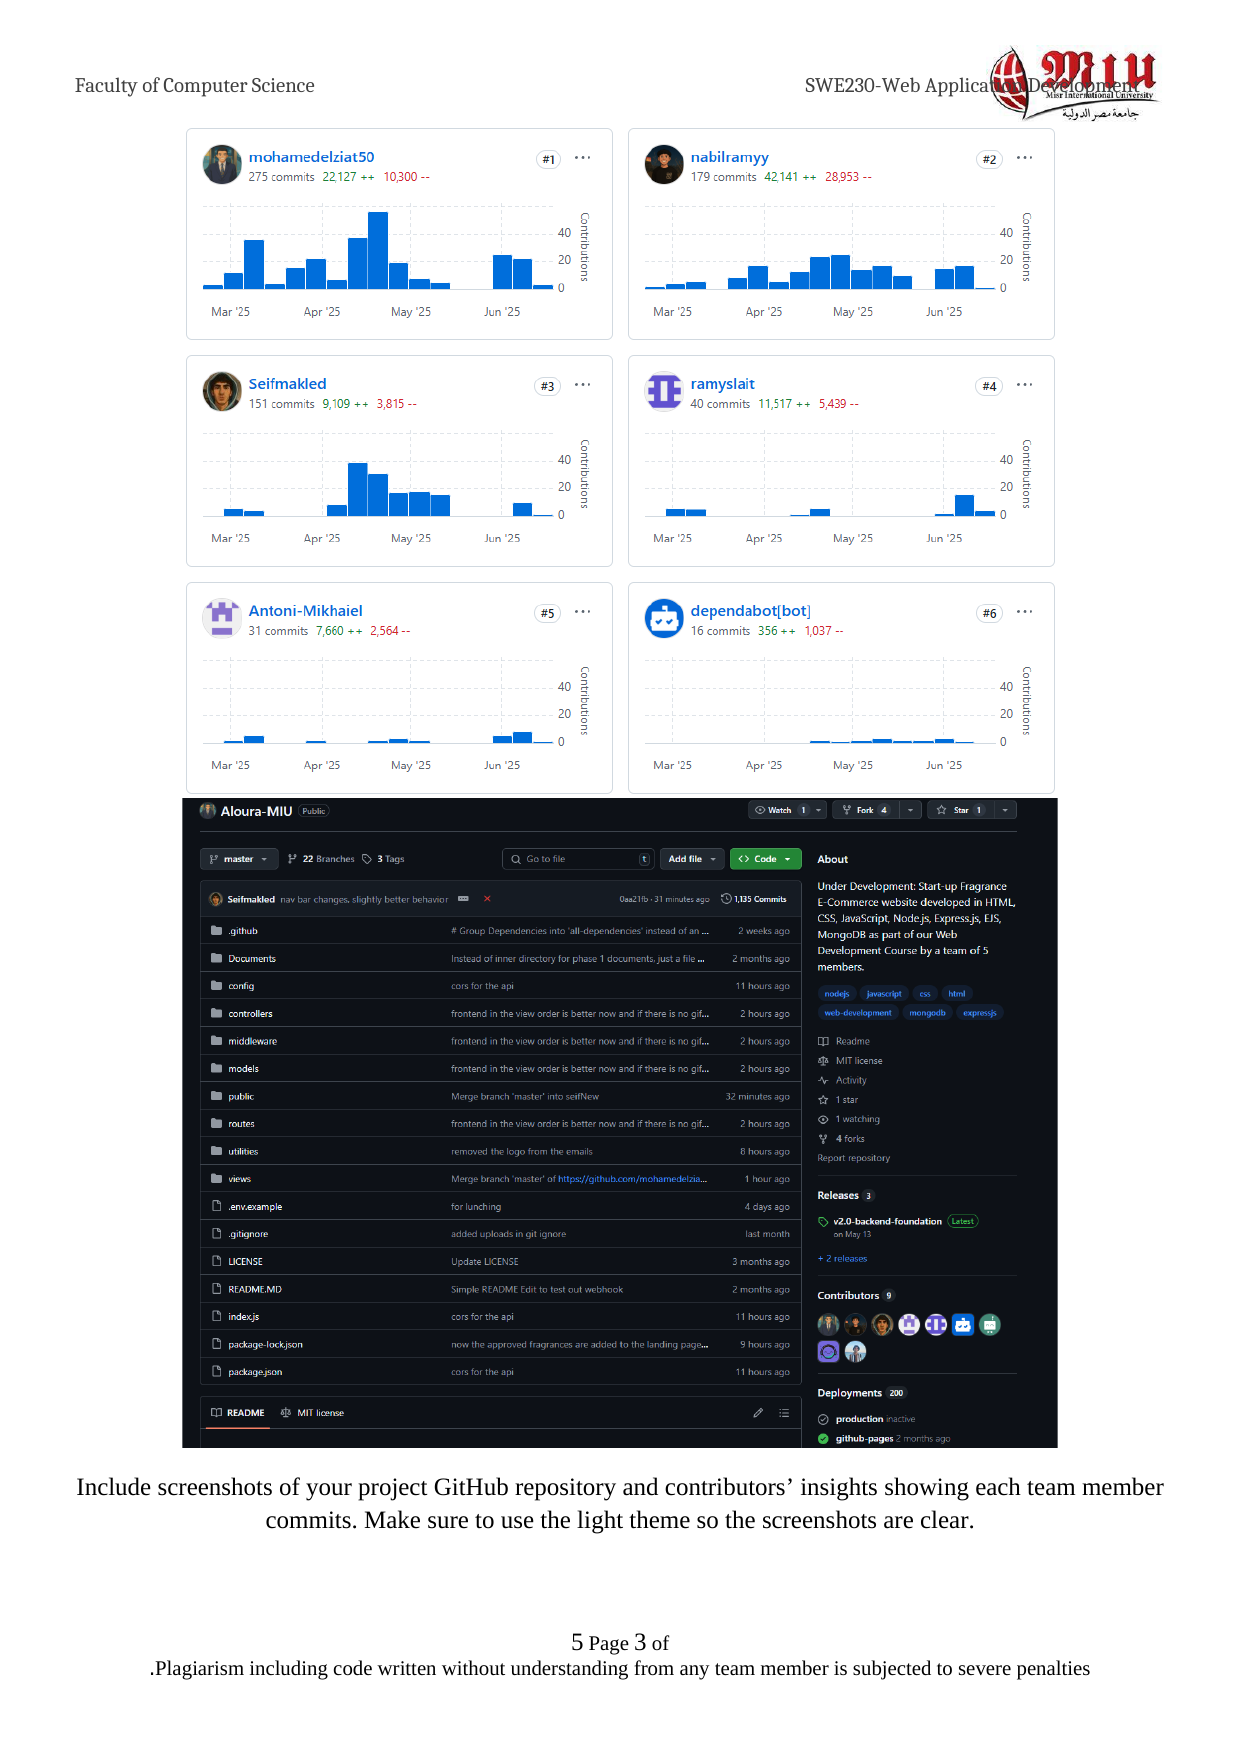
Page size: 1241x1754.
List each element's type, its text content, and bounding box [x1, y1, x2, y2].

picture [178, 45, 1164, 1448]
text Include screenshots of your project GitHub repository and contributors’ insights showing each team member commits. Make sure to use the light theme so the screenshots are clear. [75, 1472, 1165, 1533]
